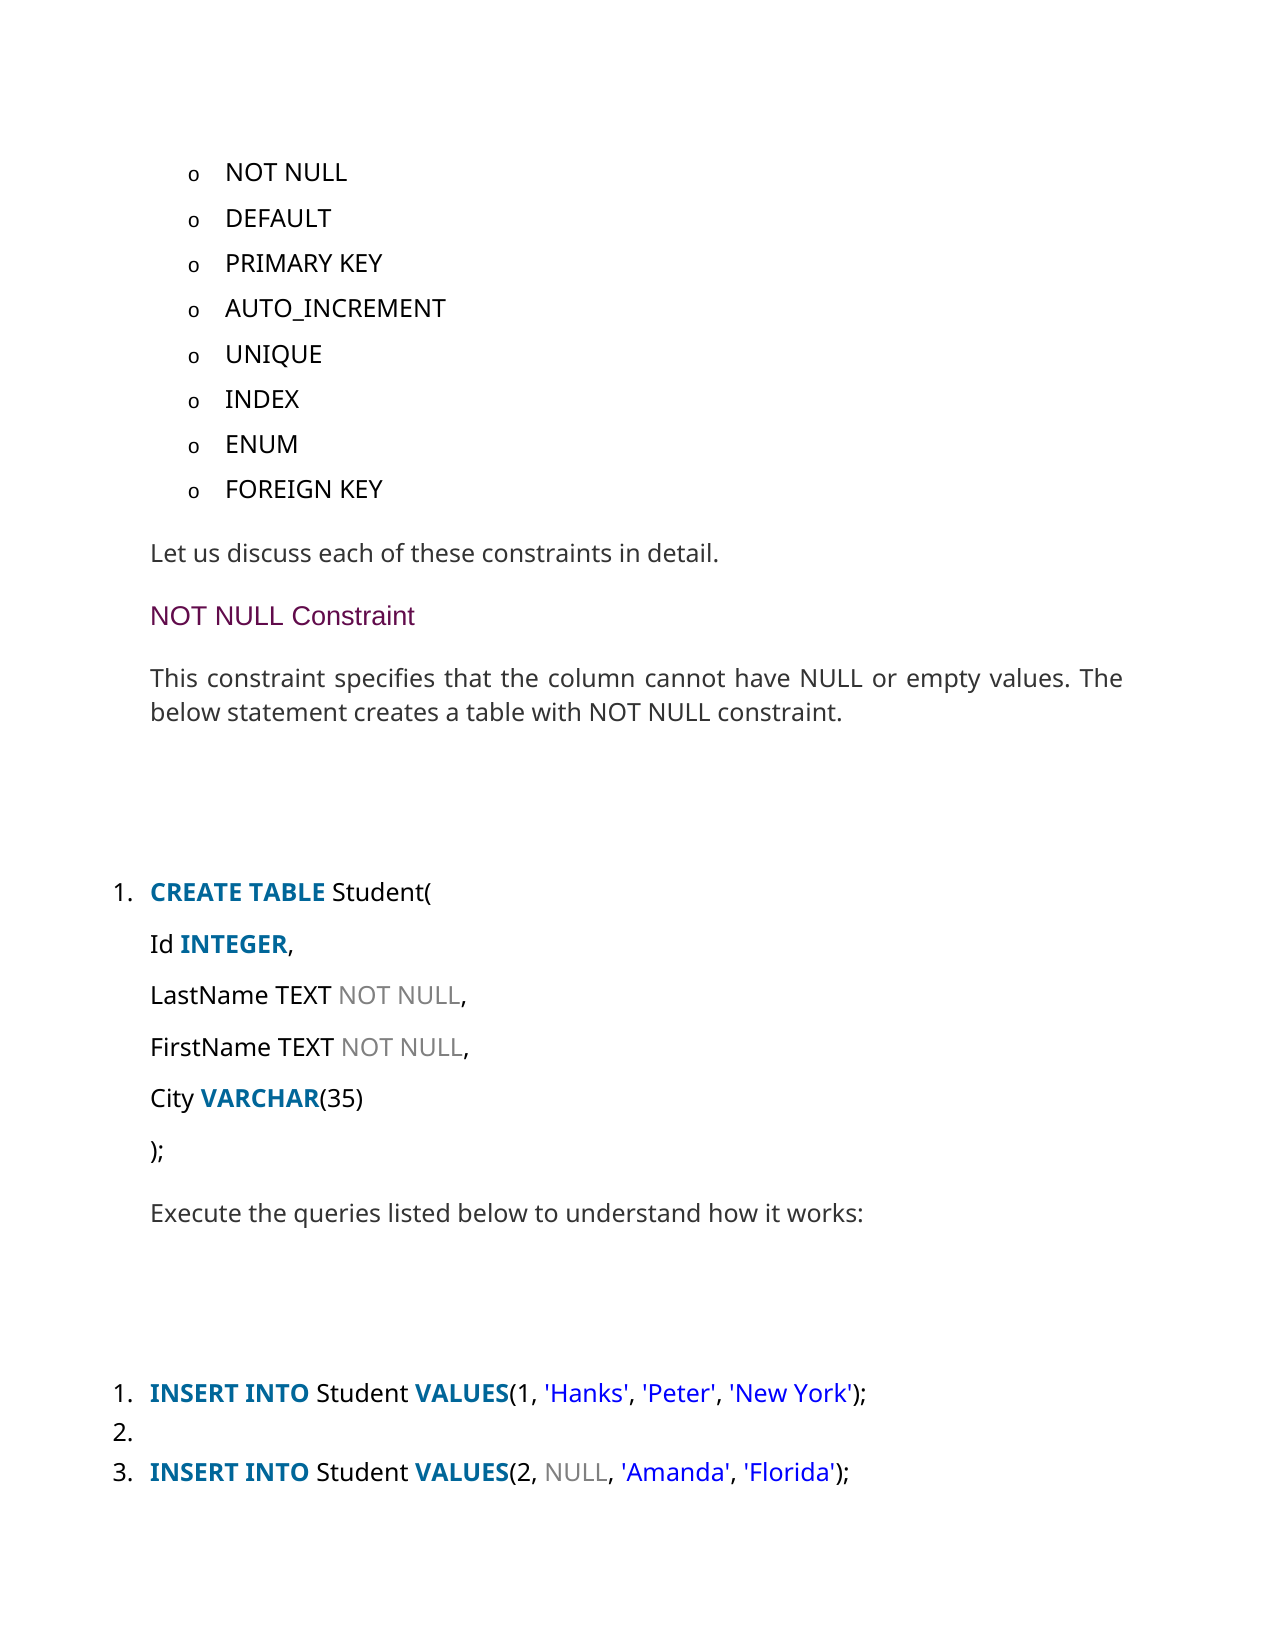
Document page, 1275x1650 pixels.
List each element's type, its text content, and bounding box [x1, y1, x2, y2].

list INSERT INTO Student VALUES(2, NULL, 'Amanda', 'Florida'); [112, 1449, 1125, 1488]
list INDEX [187, 377, 1125, 416]
list CREATE TABLE Student( [112, 870, 1125, 909]
text LastName TEXT NOT NULL, [150, 973, 1125, 1012]
list UNIQUE [187, 331, 1125, 370]
list NOT NULL [187, 150, 1125, 189]
text Let us discuss each of these constraints in detail. [150, 535, 1125, 569]
text FirstName TEXT NOT NULL, [150, 1024, 1125, 1063]
text This constraint specifies that the column cannot have NULL or empty values. The below statement creates a table with NOT NULL constraint. [150, 660, 1125, 728]
list ENUM [187, 422, 1125, 461]
text ); [150, 1127, 1125, 1167]
text NOT NULL Constraint [150, 599, 1125, 631]
list INSERT INTO Student VALUES(1, 'Hanks', 'Peter', 'New York'); [112, 1371, 1125, 1410]
text Execute the queries listed below to understand how it works: [150, 1196, 1125, 1230]
text Id INTEGER, [150, 921, 1125, 960]
list AUTO_INCREMENT [187, 286, 1125, 325]
list FOREIGN KEY [187, 467, 1125, 506]
list PRIMARY KEY [187, 241, 1125, 280]
list DEFAULT [187, 195, 1125, 234]
text City VARCHAR(35) [150, 1076, 1125, 1115]
